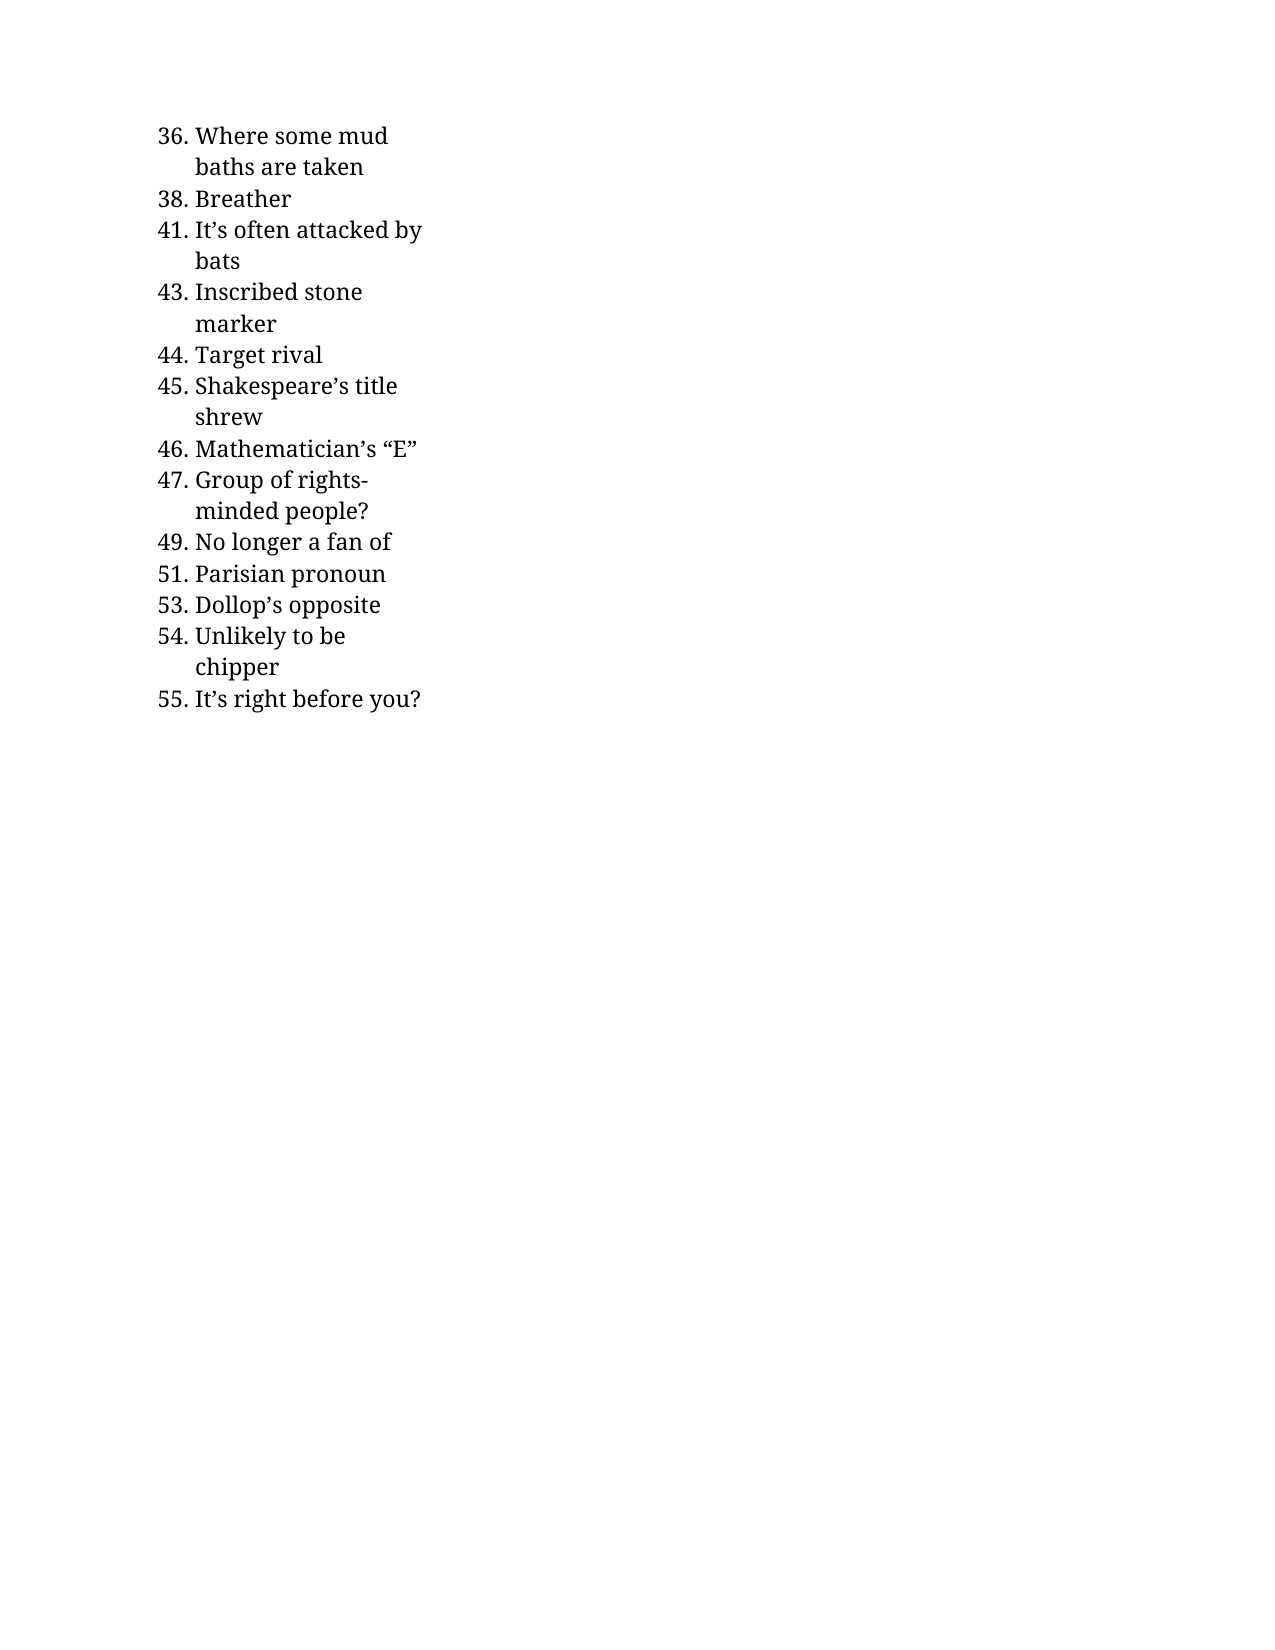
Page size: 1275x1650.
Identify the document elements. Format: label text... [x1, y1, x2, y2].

text 38. Breather [157, 182, 435, 214]
text 36. Where some mud baths are taken [157, 120, 435, 182]
text 45. Shakespeare’s title shrew [157, 370, 435, 432]
text 54. Unlikely to be chipper [157, 620, 435, 682]
text 46. Mathematician’s “E” [157, 432, 435, 464]
text 47. Group of rights-minded people? [157, 464, 435, 526]
text 43. Inscribed stone marker [157, 276, 435, 339]
text 51. Parisian pronoun [157, 557, 435, 589]
text 55. It’s right before you? [157, 682, 435, 714]
text 41. It’s often attacked by bats [157, 214, 435, 276]
text 49. No longer a fan of [157, 526, 435, 557]
text 53. Dollop’s opposite [157, 589, 435, 620]
text 44. Target rival [157, 339, 435, 370]
